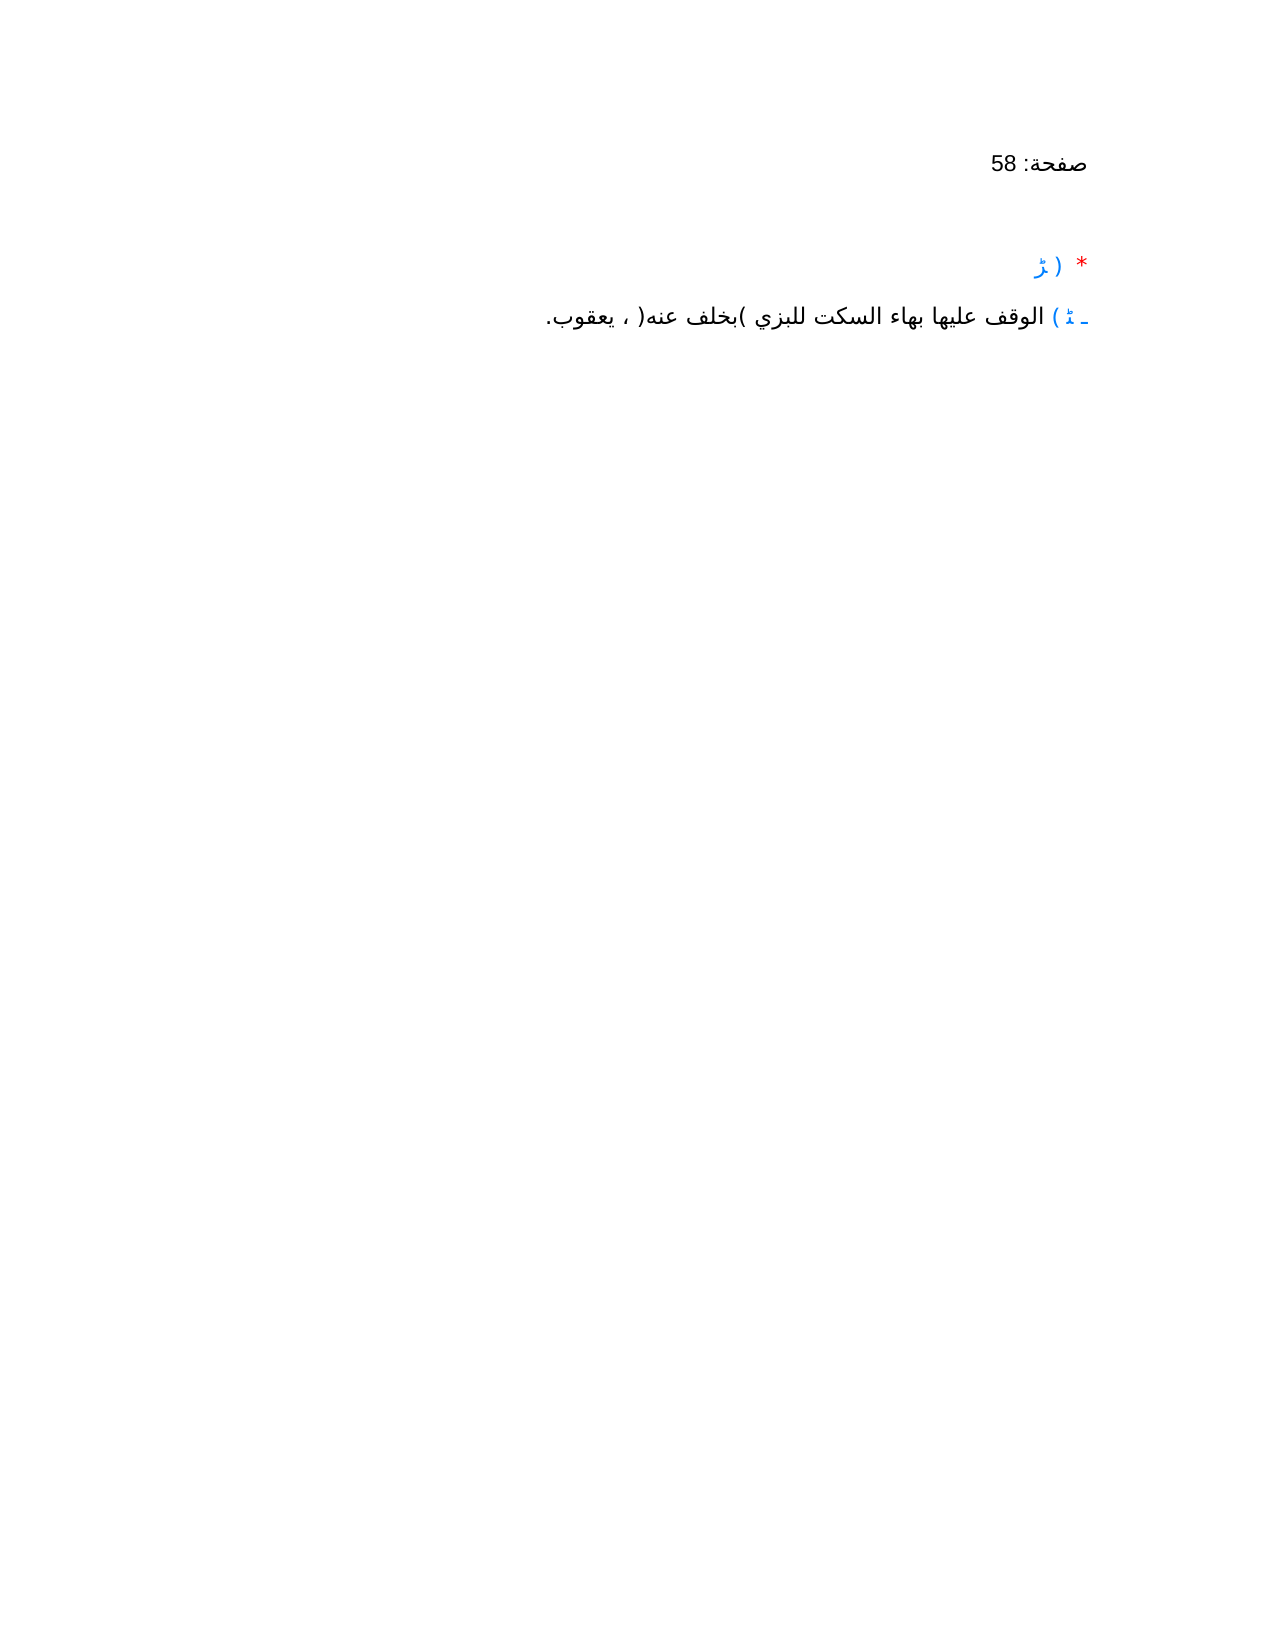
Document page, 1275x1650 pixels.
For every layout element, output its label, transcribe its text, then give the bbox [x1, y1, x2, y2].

text ـ ﮣ ﴾ الوقف عليها بهاء السكت للبزي )بخلف عنه( ، يعقوب. [187, 303, 1087, 330]
text * ﴿ ﮍ [187, 252, 1087, 279]
text صفحة: 58 [187, 150, 1087, 176]
